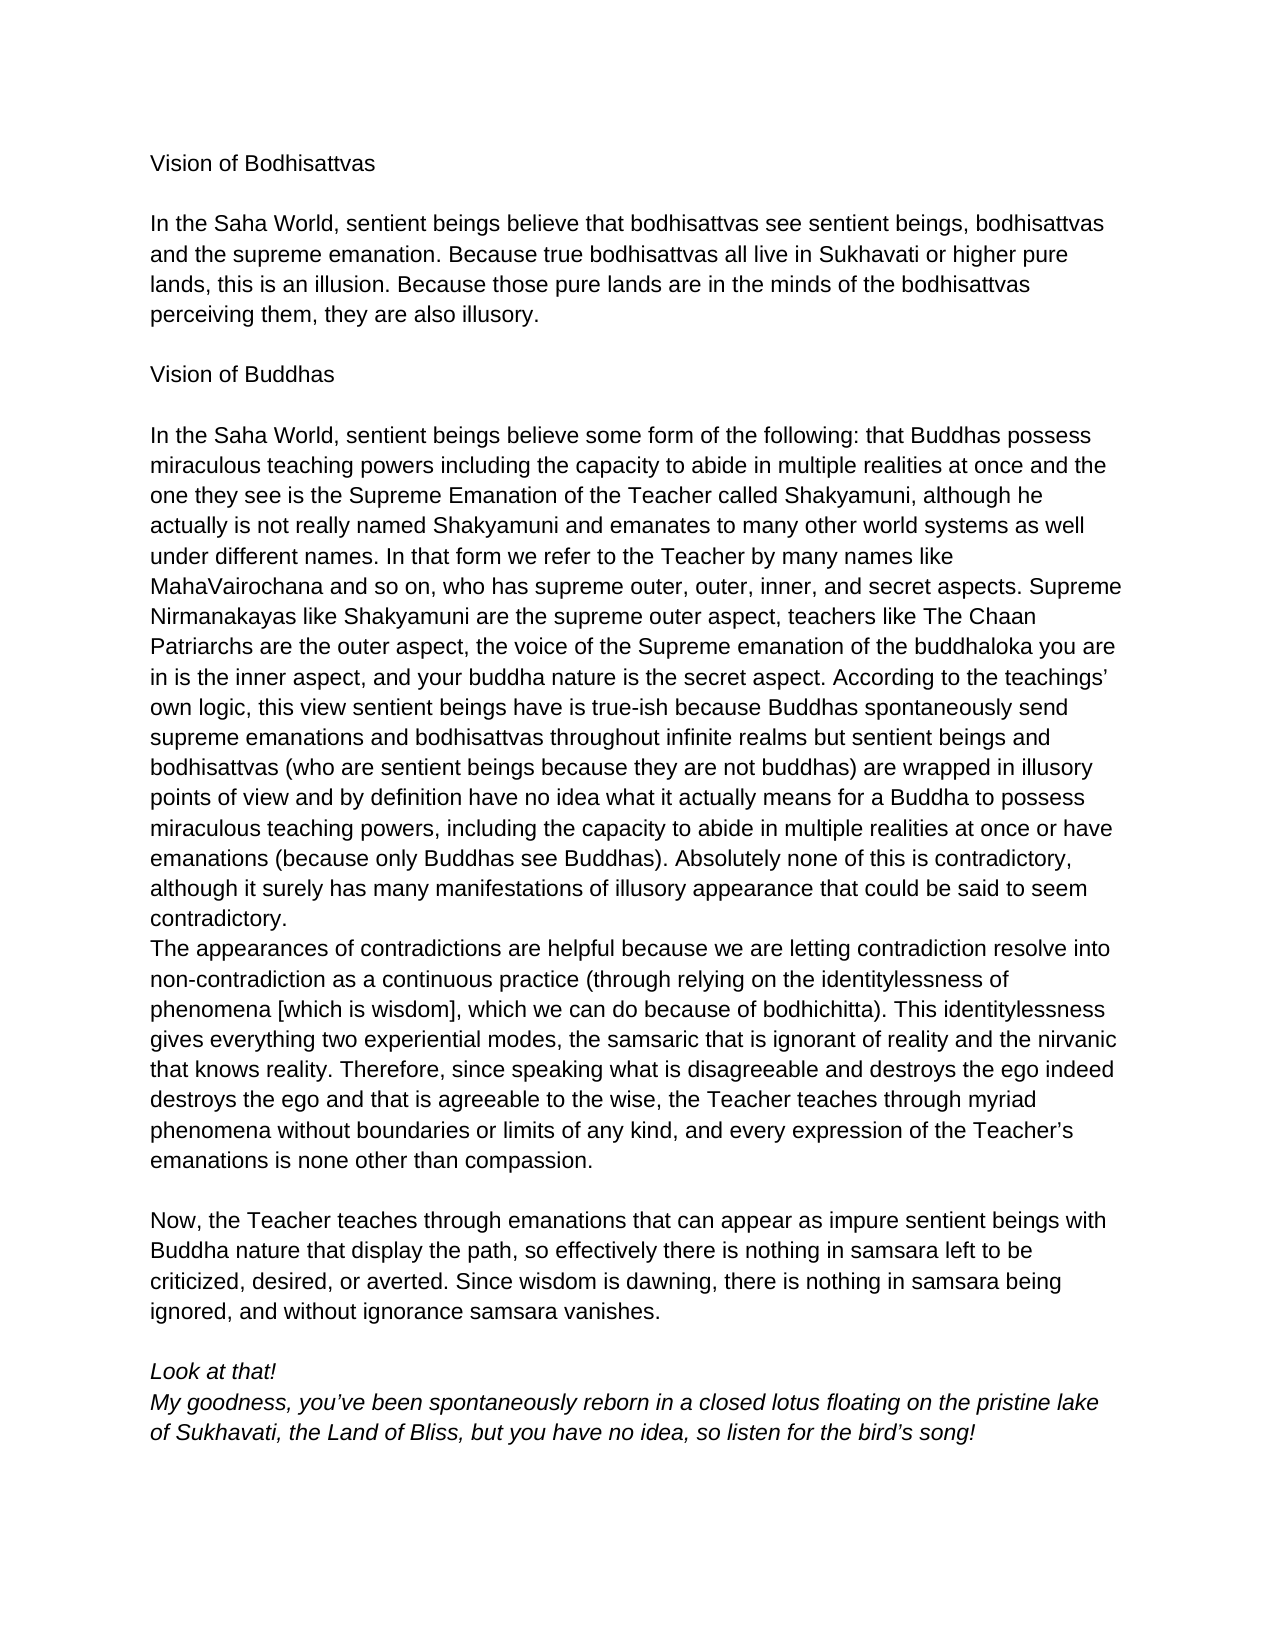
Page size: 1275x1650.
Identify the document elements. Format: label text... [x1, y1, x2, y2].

text In the Saha World, sentient beings believe some form of the following: that Buddhas possess miraculous teaching powers including the capacity to abide in multiple realities at once and the one they see is the Supreme Emanation of the Teacher called Shakyamuni, although he actually is not really named Shakyamuni and emanates to many other world systems as well under different names. In that form we refer to the Teacher by many names like MahaVairochana and so on, who has supreme outer, outer, inner, and secret aspects. Supreme Nirmanakayas like Shakyamuni are the supreme outer aspect, teachers like The Chaan Patriarchs are the outer aspect, the voice of the Supreme emanation of the buddhaloka you are in is the inner aspect, and your buddha nature is the secret aspect. According to the teachings’ own logic, this view sentient beings have is true-ish because Buddhas spontaneously send supreme emanations and bodhisattvas throughout infinite realms but sentient beings and bodhisattvas (who are sentient beings because they are not buddhas) are wrapped in illusory points of view and by definition have no idea what it actually means for a Buddha to possess miraculous teaching powers, including the capacity to abide in multiple realities at once or have emanations (because only Buddhas see Buddhas). Absolutely none of this is contradictory, although it surely has many manifestations of illusory appearance that could be said to seem contradictory. [150, 422, 1125, 932]
text My goodness, you’ve been spontaneously reborn in a closed lotus floating on the pristine lake of Sukhavati, the Land of Bliss, but you have no idea, so listen for the bird’s song! [150, 1388, 1125, 1445]
text In the Saha World, sentient beings believe that bodhisattvas see sentient beings, bodhisattvas and the supreme emanation. Because true bodhisattvas all live in Sukhavati or higher pure lands, this is an illusion. Because those pure lands are in the minds of the bodhisattvas perceiving them, they are also illusory. [150, 210, 1125, 327]
text The appearances of contradictions are helpful because we are letting contradiction resolve into non-contradiction as a continuous practice (through relying on the identitylessness of phenomena [which is wisdom], which we can do because of bodhichitta). This identitylessness gives everything two experiential modes, the samsaric that is ignorant of reality and the nirvanic that knows reality. Therefore, since speaking what is disagreeable and destroys the ego indeed destroys the ego and that is agreeable to the wise, the Teacher teaches through myriad phenomena without boundaries or limits of any kind, and every expression of the Teacher’s emanations is none other than compassion. [150, 935, 1125, 1173]
text Vision of Buddhas [150, 361, 1125, 388]
text Now, the Teacher teaches through emanations that can appear as impure sentient beings with Buddha nature that display the path, so effectively there is nothing in samsara left to be criticized, desired, or averted. Since wisdom is dawning, there is nothing in samsara being ignored, and without ignorance samsara vanishes. [150, 1207, 1125, 1324]
text Look at that! [150, 1358, 1125, 1385]
text Vision of Bodhisattvas [150, 150, 1125, 176]
